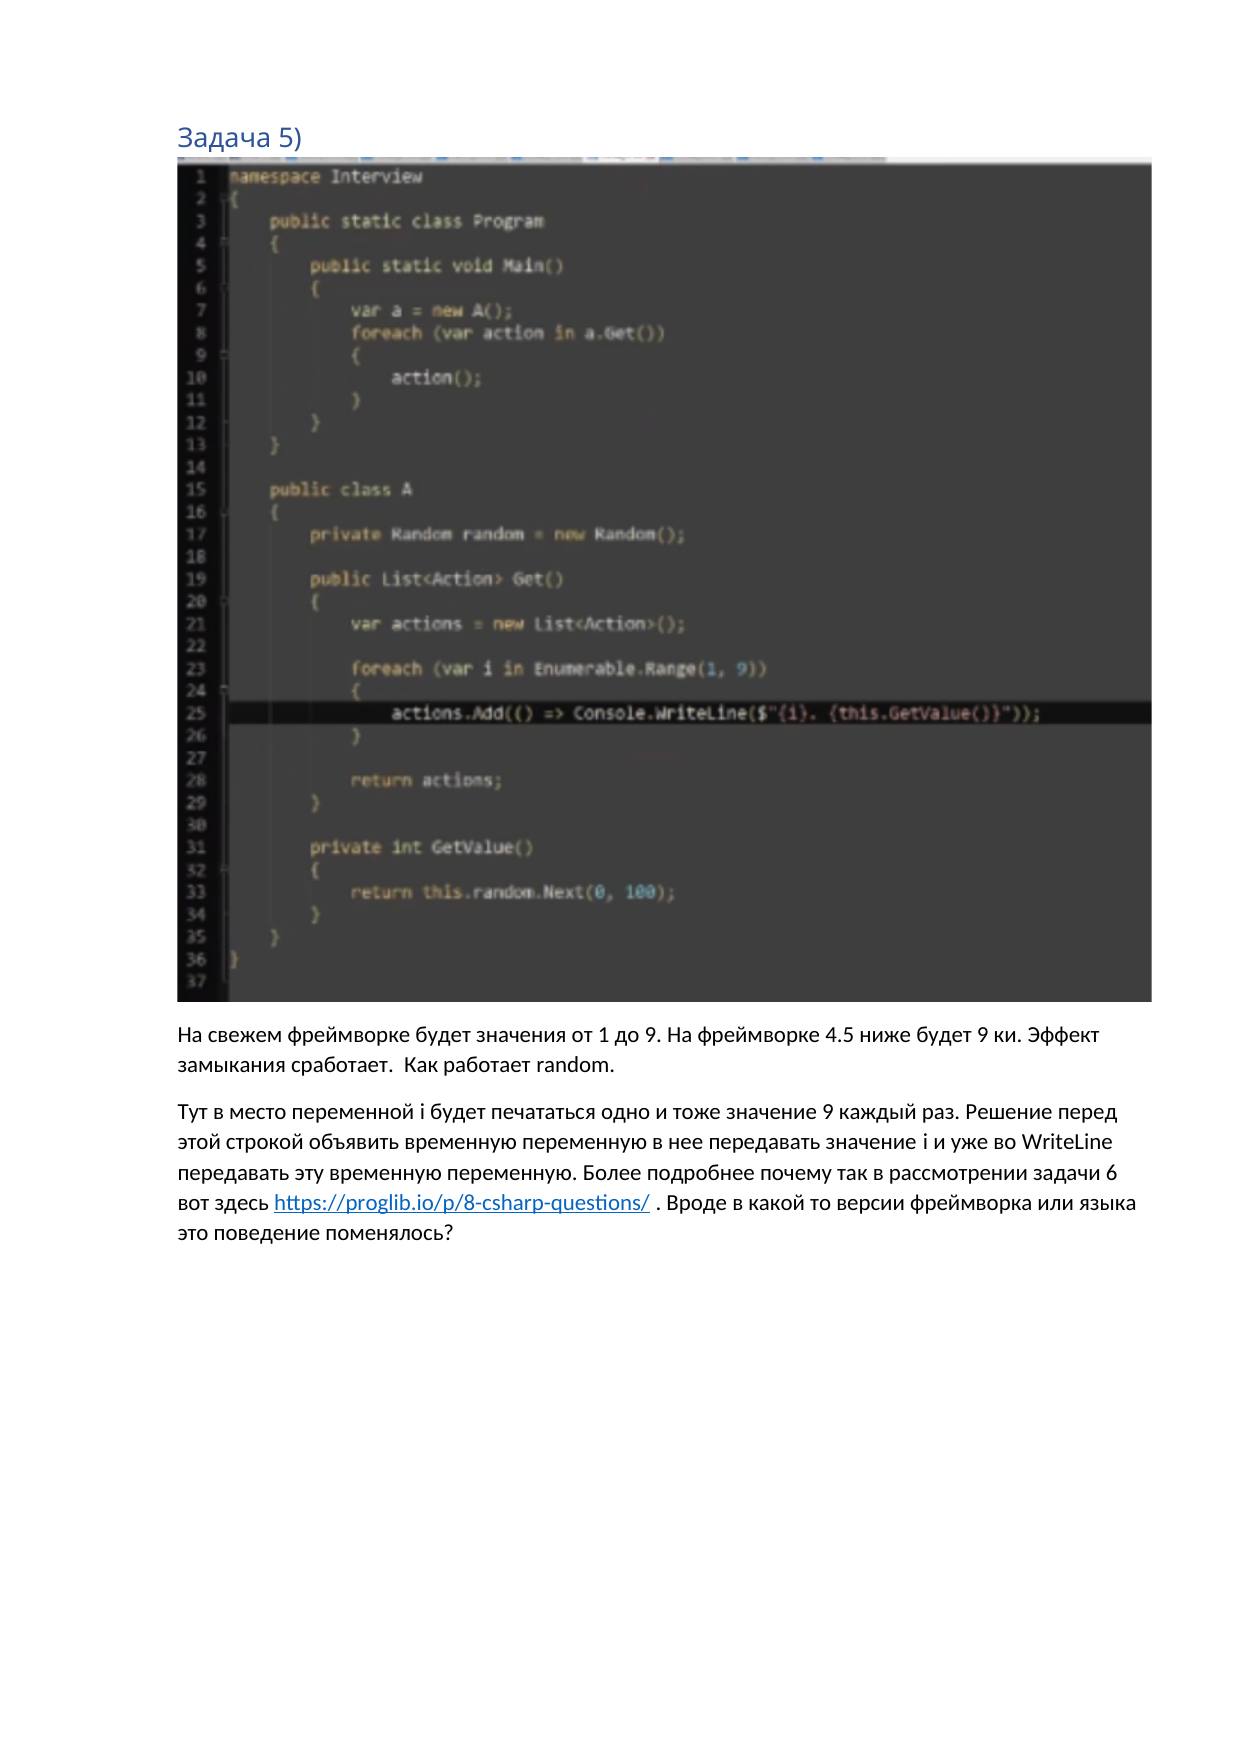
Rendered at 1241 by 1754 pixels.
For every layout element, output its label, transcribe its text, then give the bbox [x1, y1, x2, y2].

subtitle Задача 5) [177, 118, 1152, 155]
text Тут в место переменной i будет печататься одно и тоже значение 9 каждый раз. Решение перед этой строкой объявить временную переменную в нее передавать значение i и уже во WriteLine передавать эту временную переменную. Более подробнее почему так в рассмотрении задачи 6 вот здесь https://proglib.io/p/8-csharp-questions/ . Вроде в какой то версии фреймворка или языка это поведение поменялось? [177, 1097, 1152, 1246]
picture [177, 157, 1152, 1002]
text На свежем фреймворке будет значения от 1 до 9. На фреймворке 4.5 ниже будет 9 ки. Эффект замыкания сработает. Как работает random. [177, 1020, 1152, 1078]
